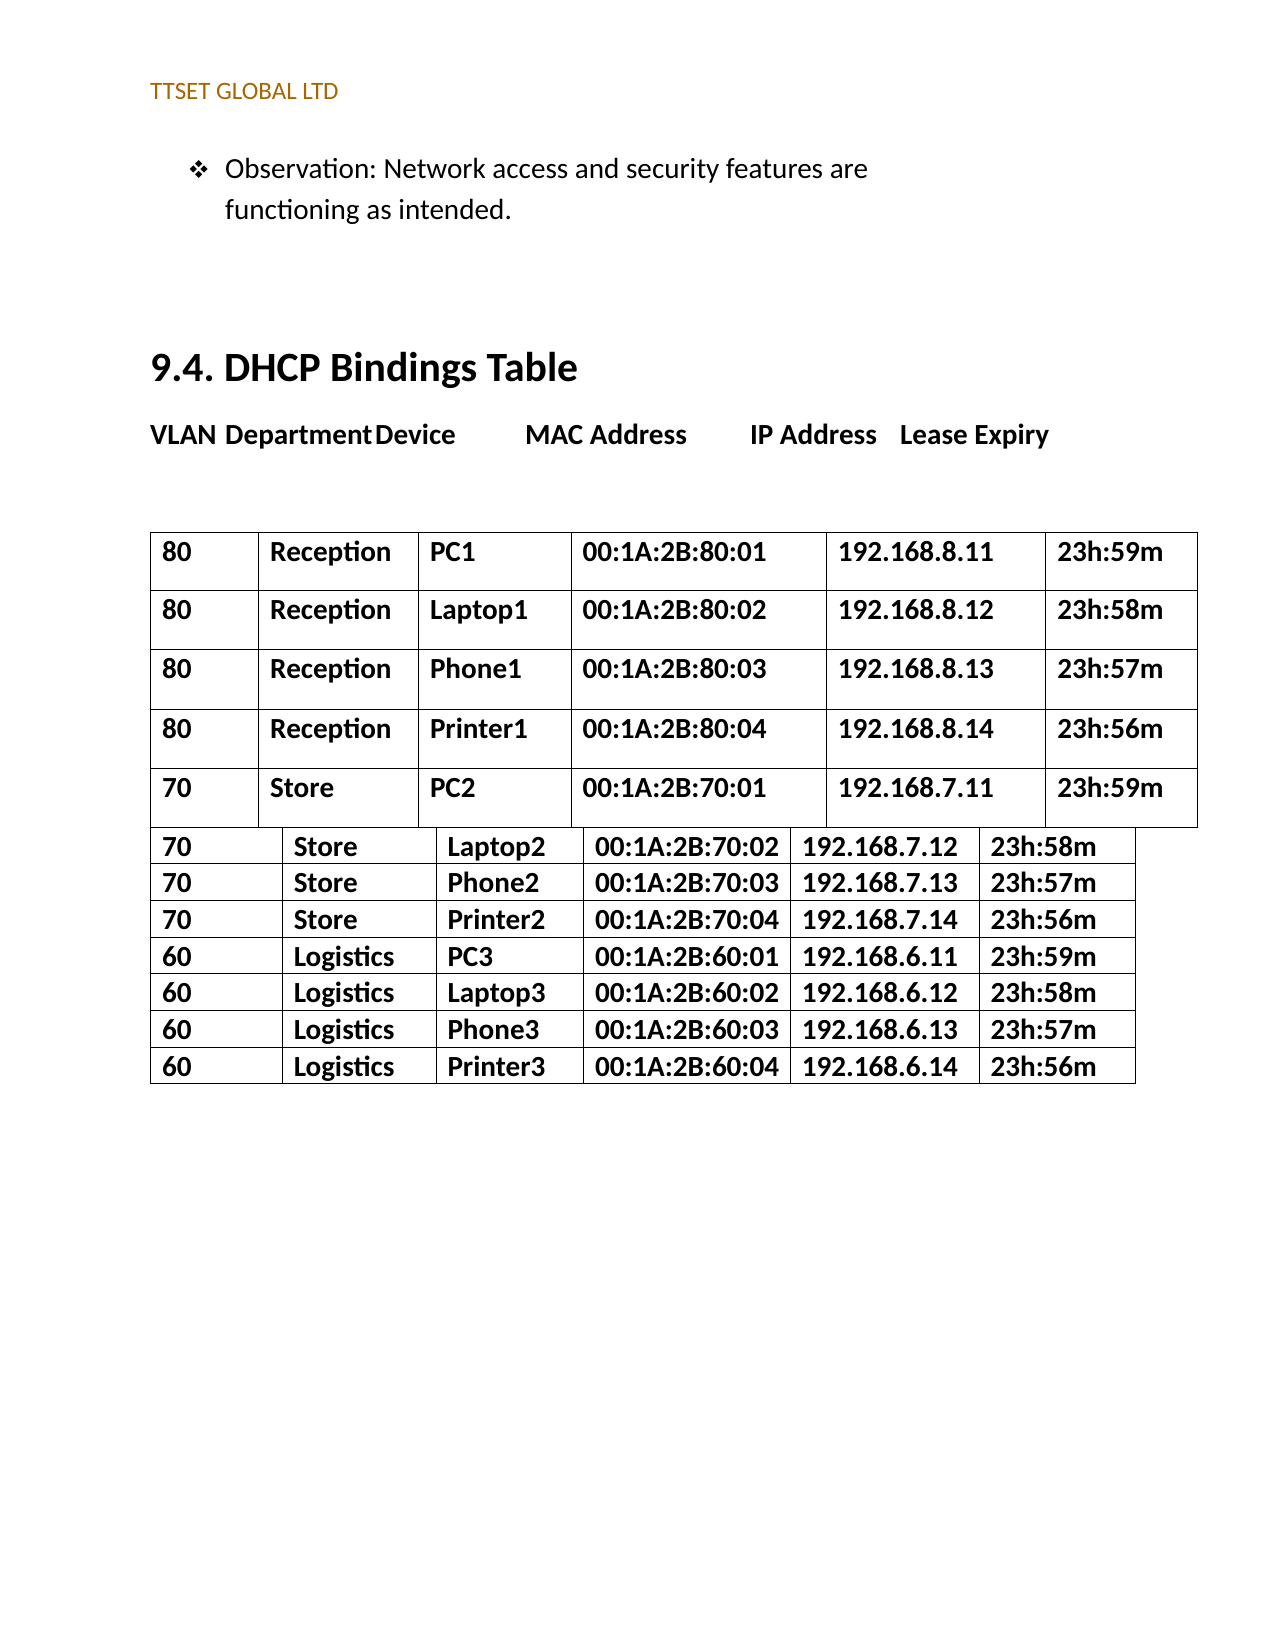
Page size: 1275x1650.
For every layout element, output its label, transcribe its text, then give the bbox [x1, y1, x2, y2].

table_cell 00:1A:2B:60:02 [584, 974, 790, 1010]
table_header 192.168.8.11 [827, 533, 1045, 590]
table_cell 00:1A:2B:80:03 [572, 650, 826, 709]
table_cell Phone1 [419, 650, 571, 709]
table_cell 23h:58m [1046, 591, 1197, 649]
table_cell 60 [151, 1048, 282, 1083]
table_cell Laptop2 [437, 828, 583, 863]
table_cell 192.168.8.14 [827, 710, 1045, 768]
table_header 23h:59m [1046, 533, 1197, 590]
table_cell Phone2 [437, 864, 583, 900]
table_cell Laptop3 [437, 974, 583, 1010]
table_cell 23h:56m [980, 1048, 1135, 1083]
table_cell Laptop1 [419, 591, 571, 649]
table_cell Logistics [283, 938, 436, 973]
table_cell 23h:57m [980, 1011, 1135, 1047]
table_cell 60 [151, 938, 282, 973]
table_cell 00:1A:2B:70:04 [584, 901, 790, 937]
table_cell 00:1A:2B:70:03 [584, 864, 790, 900]
table_cell 70 [151, 901, 282, 937]
table_cell Logistics [283, 1011, 436, 1047]
table_cell Store [259, 769, 418, 827]
table_cell 23h:57m [1046, 650, 1197, 709]
table_cell 23h:58m [980, 974, 1135, 1010]
table_cell 00:1A:2B:70:01 [572, 769, 826, 827]
table_cell Store [283, 864, 436, 900]
table_cell 23h:57m [980, 864, 1135, 900]
table_cell Printer2 [437, 901, 583, 937]
table_cell 23h:59m [1046, 769, 1197, 827]
table_cell 00:1A:2B:60:01 [584, 938, 790, 973]
table_cell Logistics [283, 974, 436, 1010]
table_cell 00:1A:2B:70:02 [584, 828, 790, 863]
text VLAN Department Device MAC Address IP Address Lease Expiry [150, 416, 1125, 452]
table_cell 192.168.7.12 [791, 828, 979, 863]
table_cell 70 [151, 828, 282, 863]
table_cell 192.168.6.14 [791, 1048, 979, 1083]
table_cell Printer3 [437, 1048, 583, 1083]
table_cell 23h:59m [980, 938, 1135, 973]
text 9.4. DHCP Bindings Table [150, 341, 1125, 392]
table_cell 192.168.7.11 [827, 769, 1045, 827]
table_cell 70 [151, 864, 282, 900]
table_cell Store [283, 828, 436, 863]
table_cell 192.168.7.13 [791, 864, 979, 900]
table_cell 192.168.6.13 [791, 1011, 979, 1047]
table_cell PC3 [437, 938, 583, 973]
table_header 00:1A:2B:80:01 [572, 533, 826, 590]
table_cell PC2 [419, 769, 571, 827]
table_cell Printer1 [419, 710, 571, 768]
table_cell Logistics [283, 1048, 436, 1083]
table_cell Reception [259, 650, 418, 709]
table_cell 23h:58m [980, 828, 1135, 863]
table_cell 80 [151, 710, 258, 768]
table_header Reception [259, 533, 418, 590]
table_cell 80 [151, 650, 258, 709]
table_cell 192.168.8.12 [827, 591, 1045, 649]
table_cell 23h:56m [1046, 710, 1197, 768]
table_header PC1 [419, 533, 571, 590]
table_cell 192.168.7.14 [791, 901, 979, 937]
table_cell 192.168.8.13 [827, 650, 1045, 709]
table_cell 80 [151, 591, 258, 649]
table_cell Phone3 [437, 1011, 583, 1047]
table_header 80 [151, 533, 258, 590]
table_cell Store [283, 901, 436, 937]
table_cell 00:1A:2B:80:02 [572, 591, 826, 649]
list Observation: Network access and security features are functioning as intended. [187, 150, 1125, 227]
table_cell 192.168.6.11 [791, 938, 979, 973]
table_cell Reception [259, 591, 418, 649]
table_cell 70 [151, 769, 258, 827]
table_cell 00:1A:2B:80:04 [572, 710, 826, 768]
table_cell 60 [151, 1011, 282, 1047]
table_cell 00:1A:2B:60:03 [584, 1011, 790, 1047]
table_cell Reception [259, 710, 418, 768]
table_cell 23h:56m [980, 901, 1135, 937]
table_cell 192.168.6.12 [791, 974, 979, 1010]
table_cell 00:1A:2B:60:04 [584, 1048, 790, 1083]
table_cell 60 [151, 974, 282, 1010]
